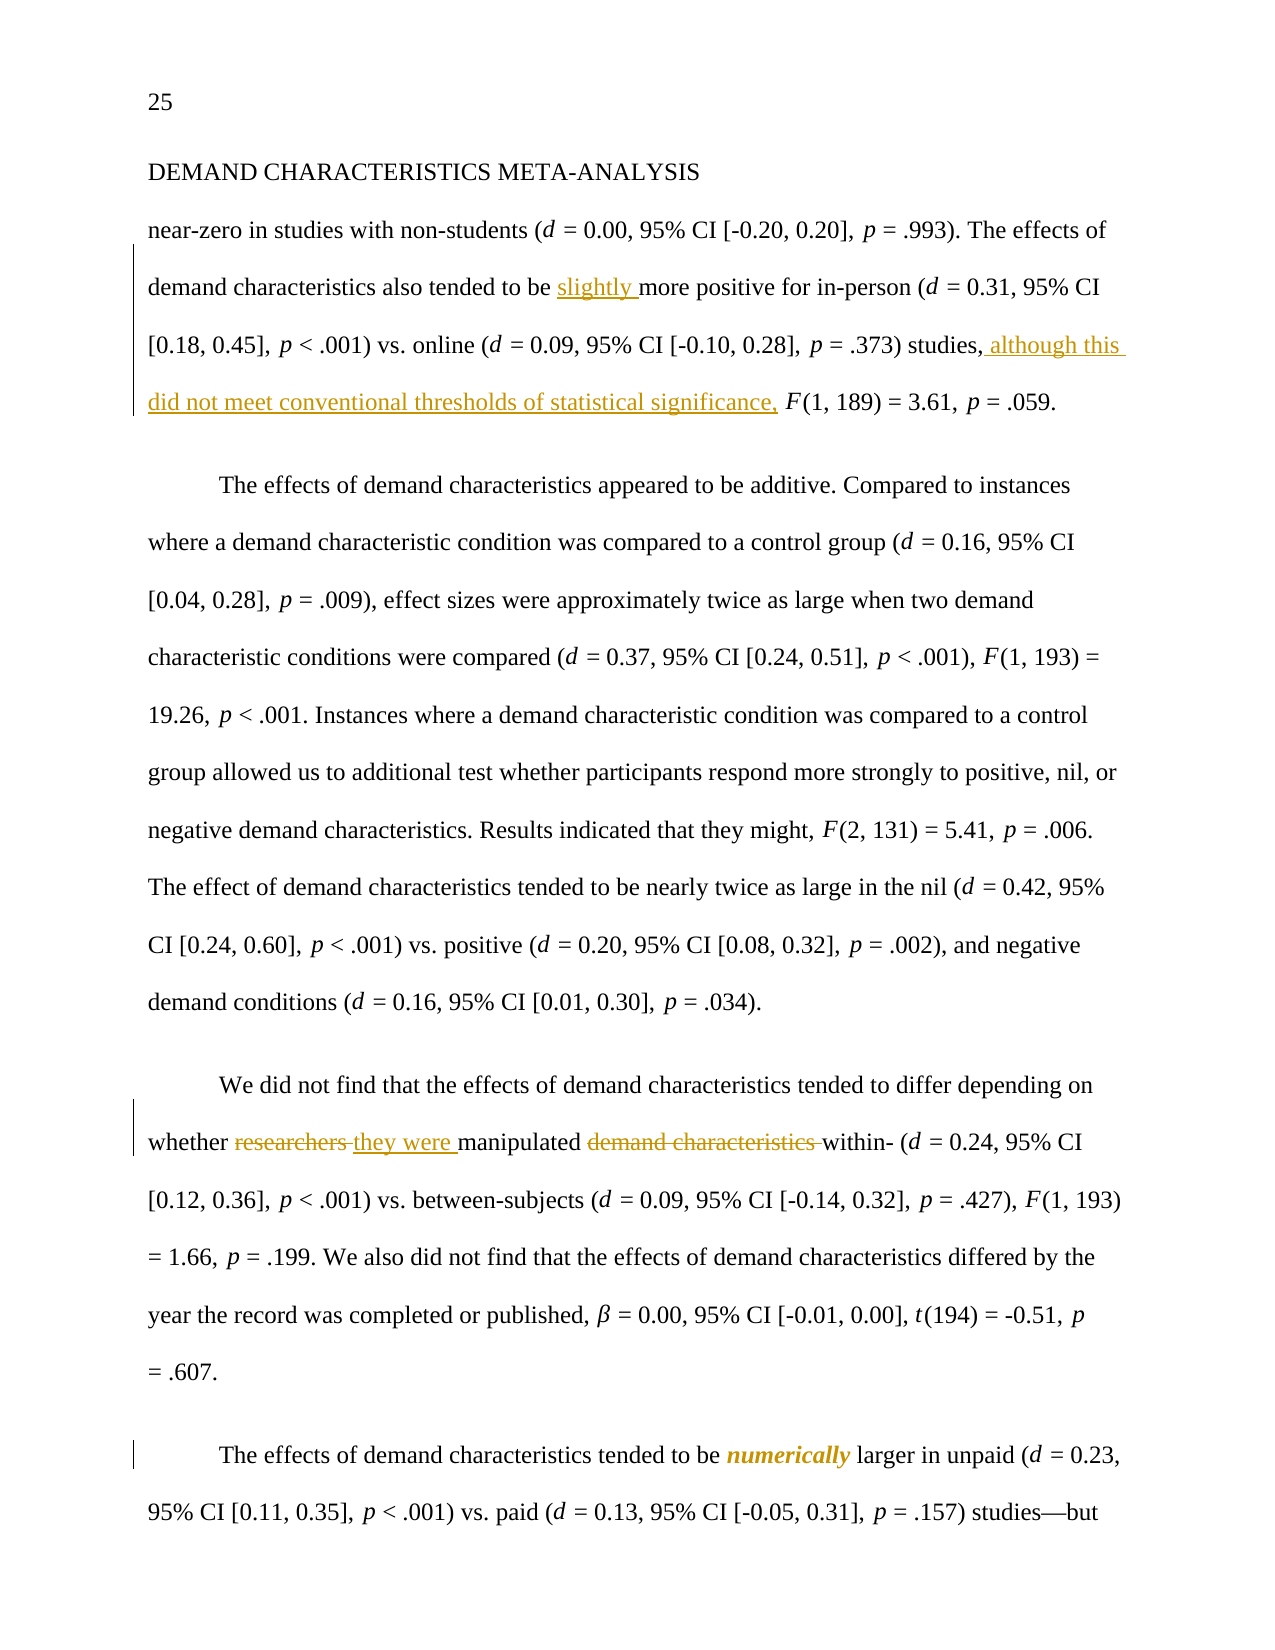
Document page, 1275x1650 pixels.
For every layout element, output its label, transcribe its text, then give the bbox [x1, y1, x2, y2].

text The effects of demand characteristics appeared to be additive. Compared to instances where a demand characteristic condition was compared to a control group ( = 0.16, 95% CI [0.04, 0.28], = .009), effect sizes were approximately twice as large when two demand characteristic conditions were compared ( = 0.37, 95% CI [0.24, 0.51], < .001), (1, 193) = 19.26, < .001. Instances where a demand characteristic condition was compared to a control group allowed us to additional test whether participants respond more strongly to positive, nil, or negative demand characteristics. Results indicated that they might, (2, 131) = 5.41, = .006. The effect of demand characteristics tended to be nearly twice as large in the nil ( = 0.42, 95% CI [0.24, 0.60], < .001) vs. positive ( = 0.20, 95% CI [0.08, 0.32], = .002), and negative demand conditions ( = 0.16, 95% CI [0.01, 0.30], = .034). [148, 470, 1127, 1016]
text We did not find that the effects of demand characteristics tended to differ depending on whether manipulated within- ( = 0.24, 95% CI [0.12, 0.36], < .001) vs. between-subjects ( = 0.09, 95% CI [-0.14, 0.32], = .427), (1, 193) = 1.66, = .199. We also did not find that the effects of demand characteristics differed by the year the record was completed or published, = 0.00, 95% CI [-0.01, 0.00], (194) = -0.51, = .607. [148, 1070, 1127, 1386]
